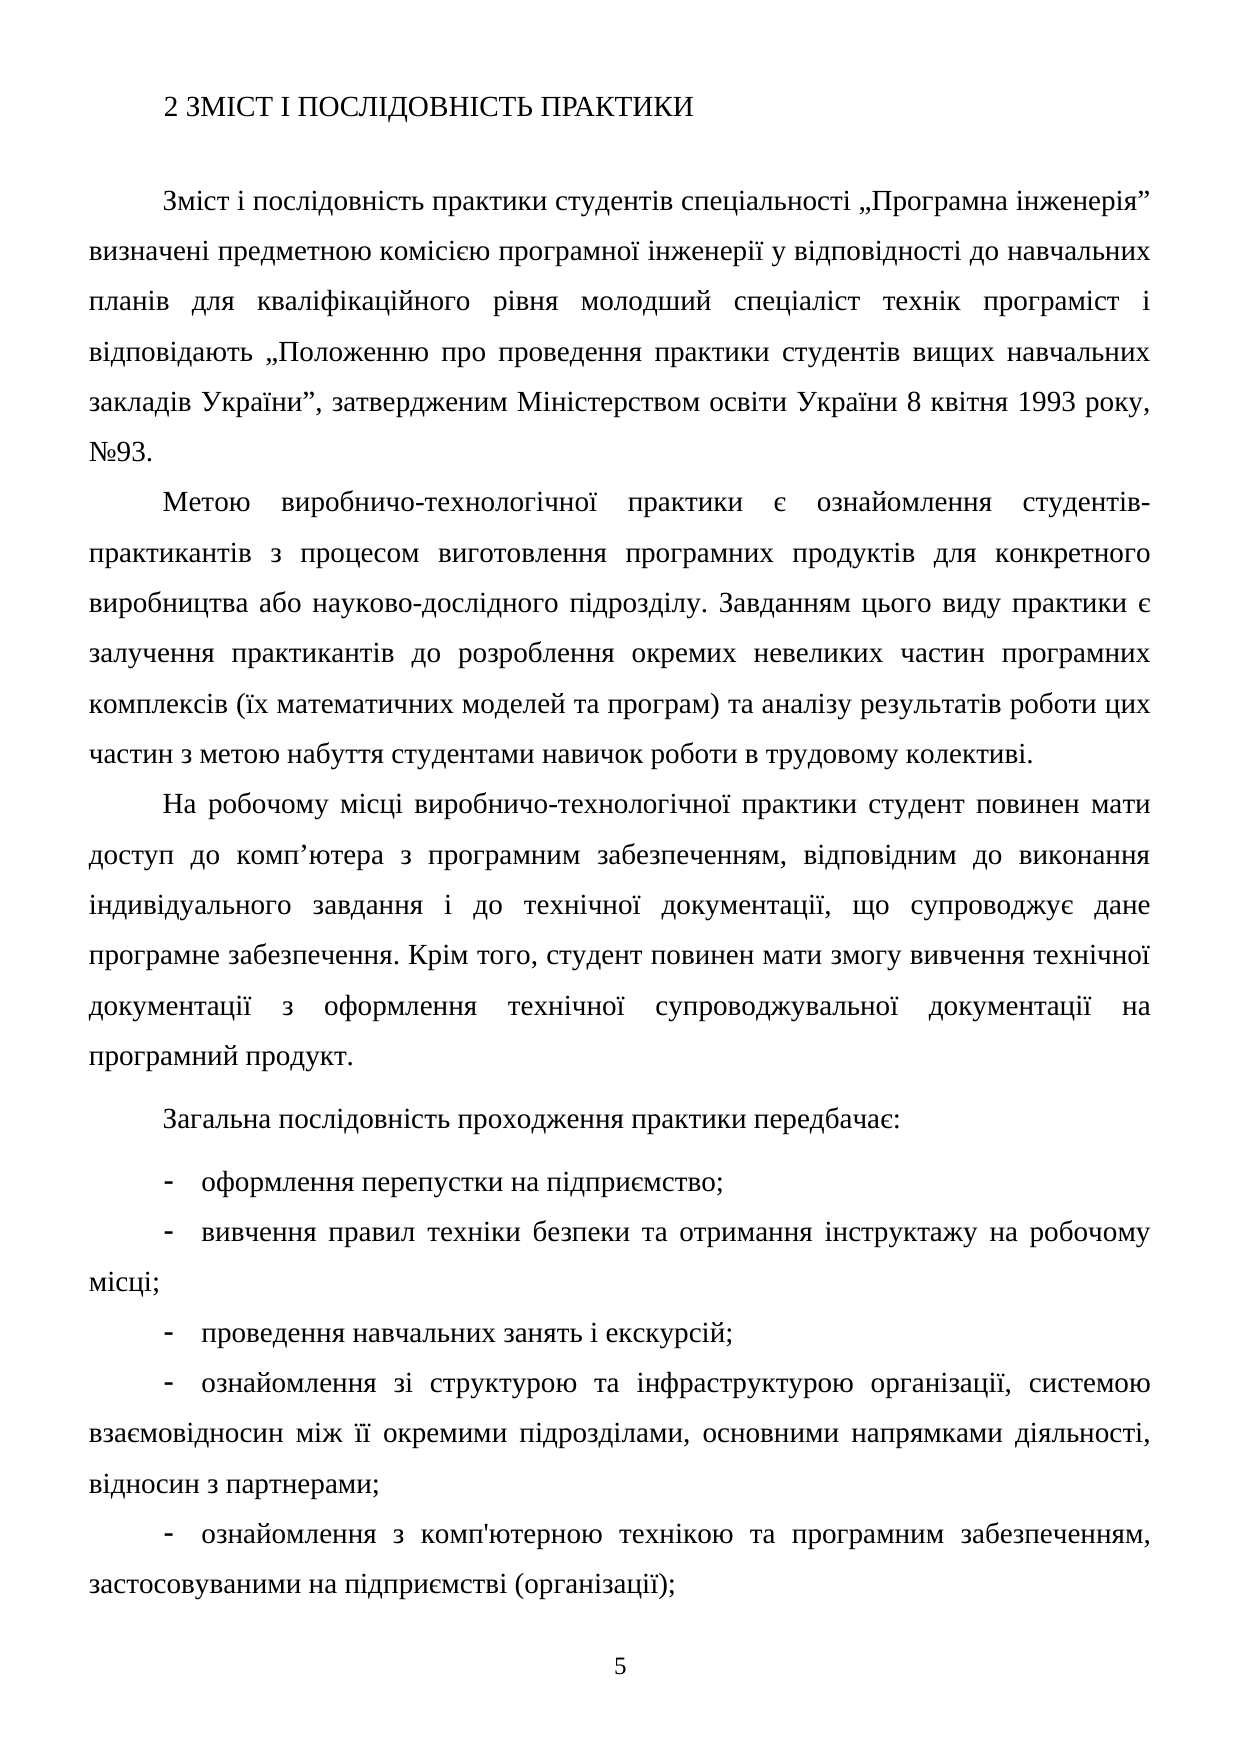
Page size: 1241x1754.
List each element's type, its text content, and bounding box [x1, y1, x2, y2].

list вивчення правил техніки безпеки та отримання інструктажу на робочому місці; [89, 1214, 1152, 1298]
text Загальна послідовність проходження практики передбачає: [89, 1101, 1152, 1134]
list оформлення перепустки на підприємство; [89, 1164, 1152, 1197]
text На робочому місці виробничо-технологічної практики студент повинен мати доступ до комп’ютера з програмним забезпеченням, відповідним до виконання індивідуального завдання і до технічної документації, що супроводжує дане програмне забезпечення. Крім того, студент повинен мати змогу вивчення технічної документації з оформлення технічної супроводжувальної документації на програмний продукт. [89, 786, 1152, 1072]
text Метою виробничо-технологічної практики є ознайомлення студентів-практикантів з процесом виготовлення програмних продуктів для конкретного виробництва або науково-дослідного підрозділу. Завданням цього виду практики є залучення практикантів до розроблення окремих невеликих частин програмних комплексів (їх математичних моделей та програм) та аналізу результатів роботи цих частин з метою набуття студентами навичок роботи в трудовому колективі. [89, 484, 1152, 770]
text Зміст і послідовність практики студентів спеціальності „Програмна інженерія” визначені предметною комісією програмної інженерії у відповідності до навчальних планів для кваліфікаційного рівня молодший спеціаліст технік програміст і відповідають „Положенню про проведення практики студентів вищих навчальних закладів України”, затвердженим Міністерством освіти України року, №93. [89, 183, 1152, 468]
list проведення навчальних занять і екскурсій; [89, 1315, 1152, 1348]
subtitle 2 ЗМІСТ І ПОСЛІДОВНІСТЬ ПРАКТИКИ [89, 89, 1152, 122]
list ознайомлення зі структурою та інфраструктурою організації, системою взаємовідносин між її окремими підрозділами, основними напрямками діяльності, відносин з партнерами; [89, 1365, 1152, 1499]
list ознайомлення з комп'ютерною технікою та програмним забезпеченням, застосовуваними на підприємстві (організації); [89, 1516, 1152, 1600]
